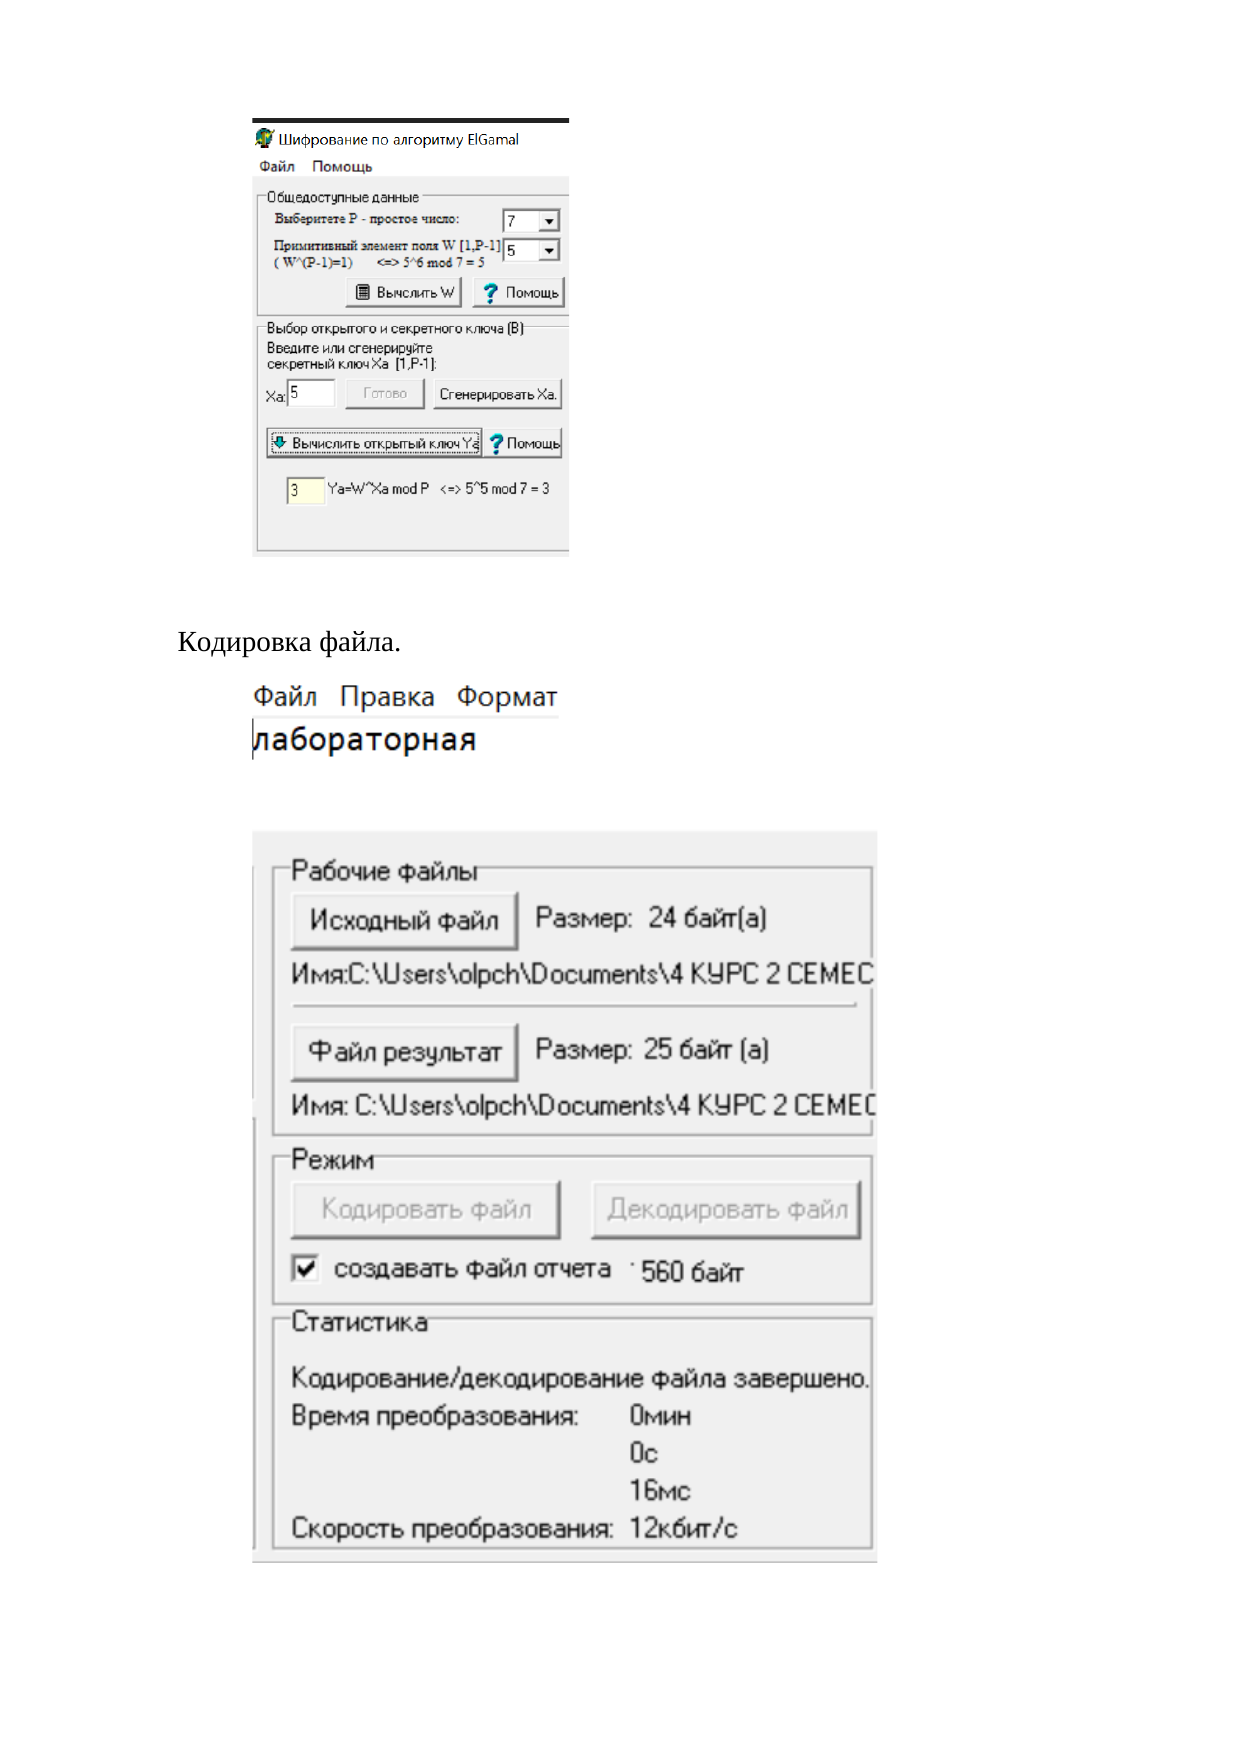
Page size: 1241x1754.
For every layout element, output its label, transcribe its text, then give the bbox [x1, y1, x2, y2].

picture [252, 825, 878, 1563]
text Кодировка файла. [177, 624, 1152, 657]
picture [252, 118, 570, 557]
picture [252, 674, 559, 809]
